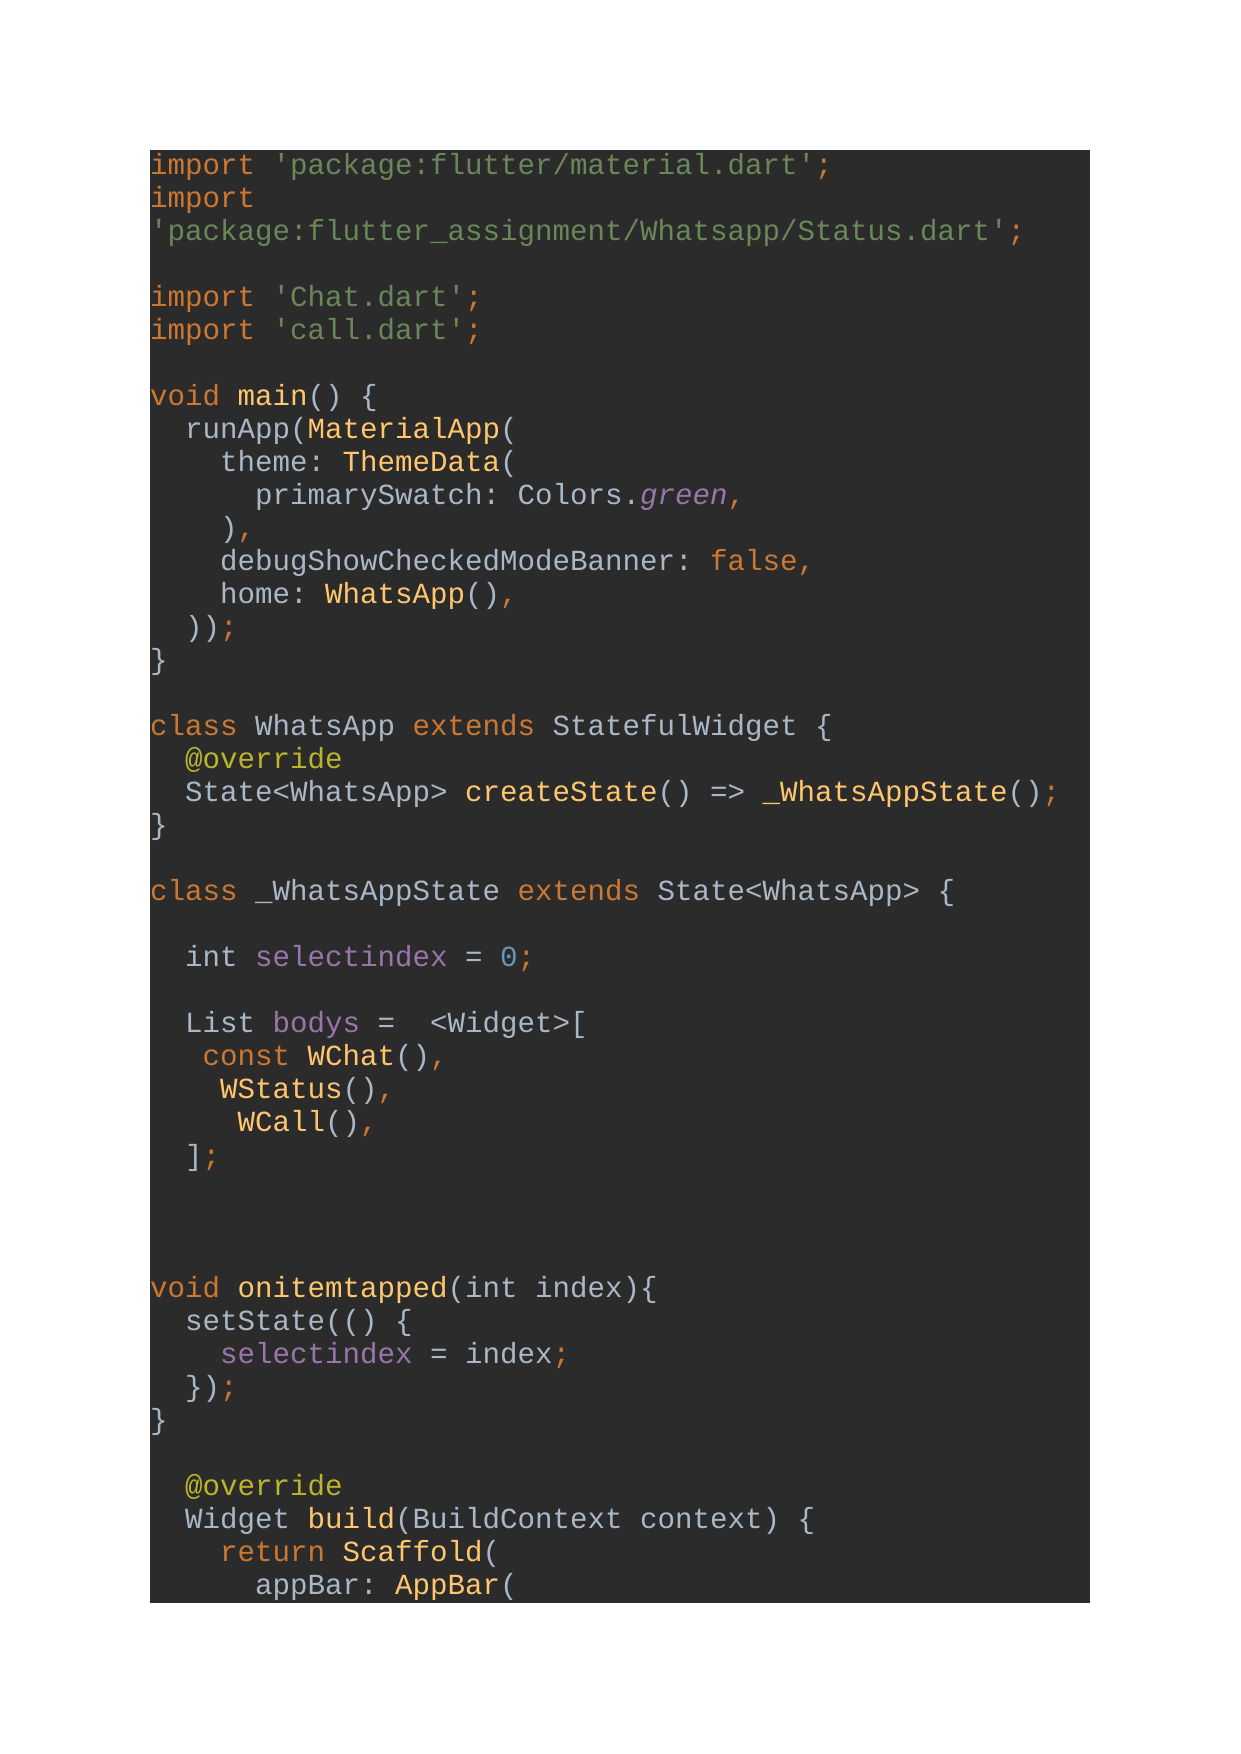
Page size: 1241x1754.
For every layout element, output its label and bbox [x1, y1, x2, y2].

text [150, 150, 1090, 1603]
